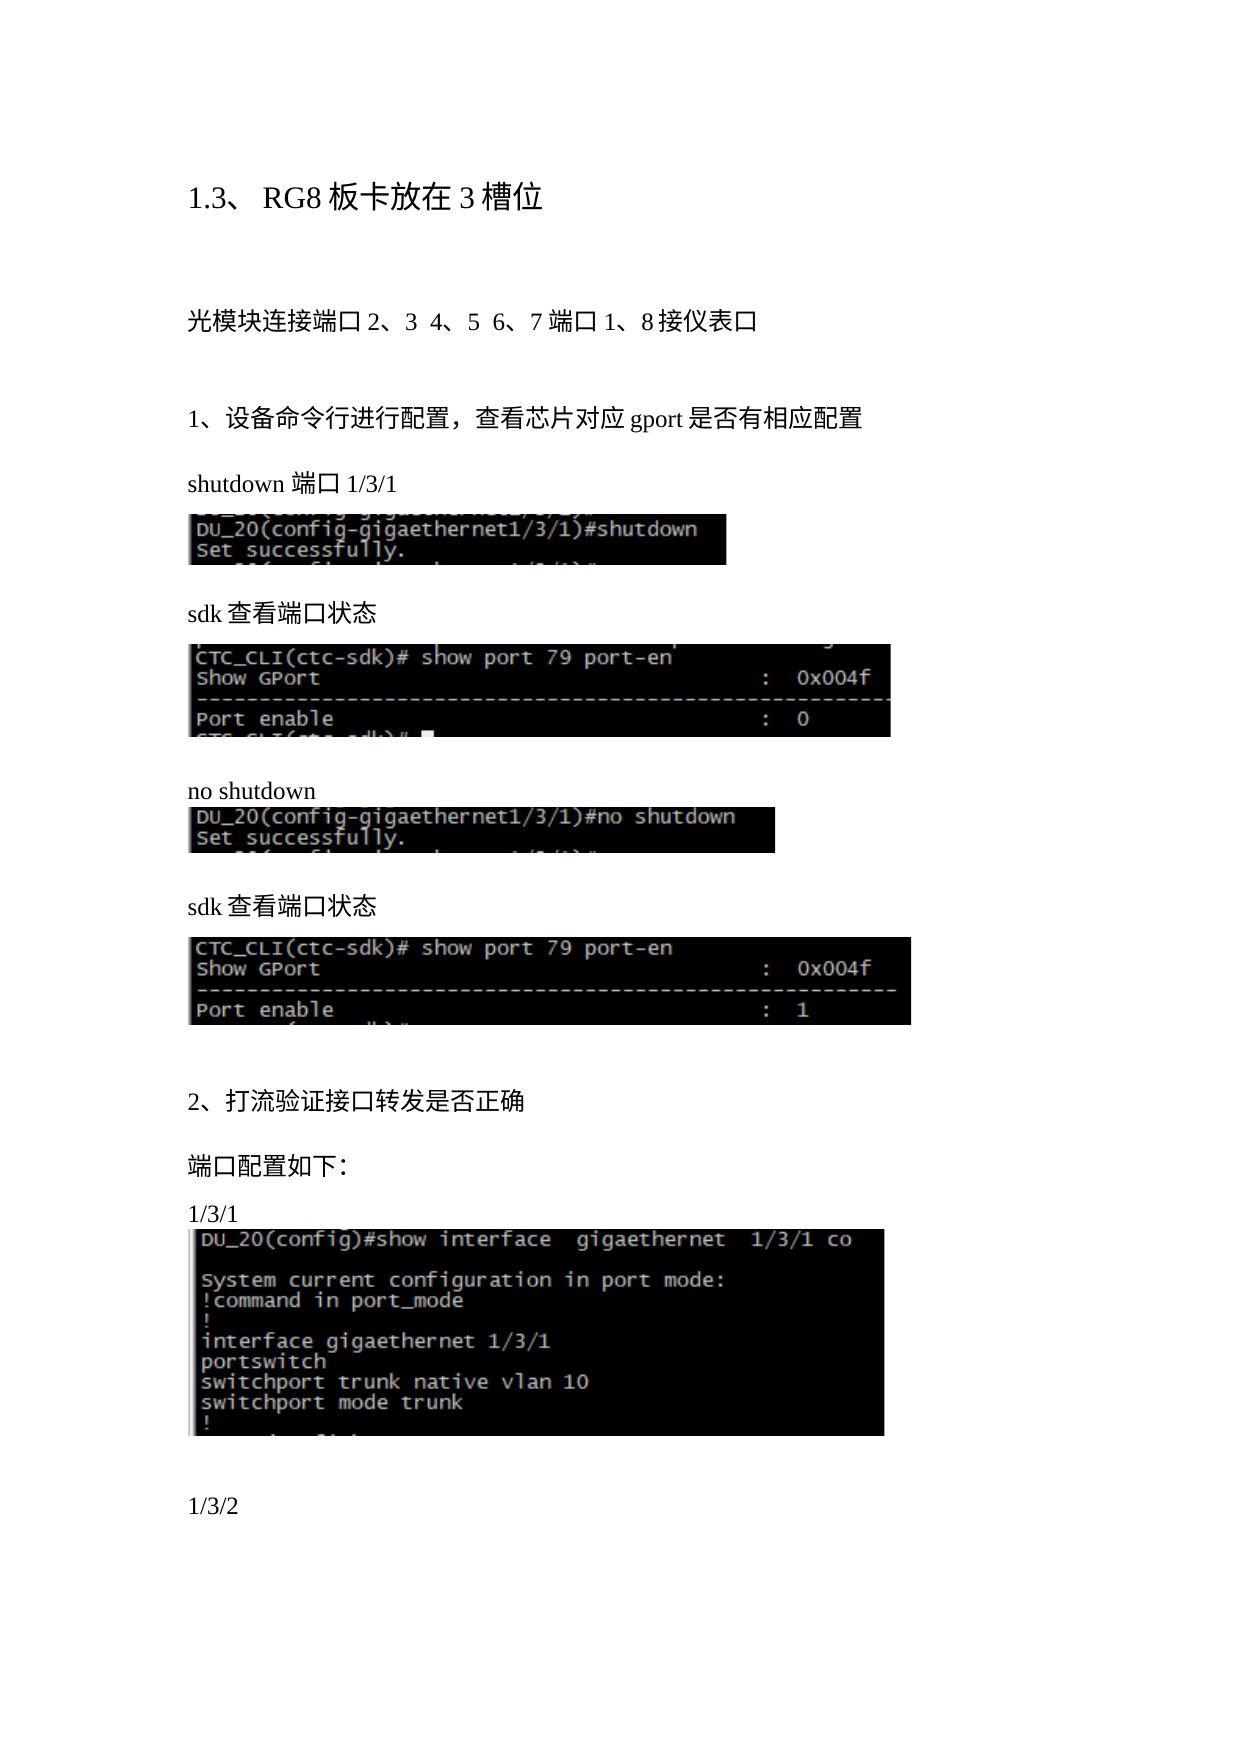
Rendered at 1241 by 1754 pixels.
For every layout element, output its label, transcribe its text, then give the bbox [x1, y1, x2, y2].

text 1、设备命令行进行配置，查看芯片对应gport是否有相应配置 [187, 384, 1053, 449]
picture [187, 644, 891, 737]
text sdk查看端口状态 [187, 579, 1053, 644]
picture [187, 807, 775, 853]
picture [187, 937, 912, 1025]
text 端口配置如下： [187, 1132, 1053, 1197]
subtitle RG8板卡放在3槽位 [187, 162, 1053, 227]
text sdk查看端口状态 [187, 872, 1053, 937]
text 2、打流验证接口转发是否正确 [187, 1067, 1053, 1132]
picture [187, 514, 727, 565]
text 1/3/2 [187, 1489, 1053, 1522]
text no shutdown [187, 774, 1053, 807]
picture [187, 1229, 885, 1436]
text shutdown 端口1/3/1 [187, 449, 1053, 514]
text 光模块连接端口2、3 4、5 6、7 端口1、8接仪表口 [187, 287, 1053, 352]
text 1/3/1 [187, 1197, 1053, 1229]
